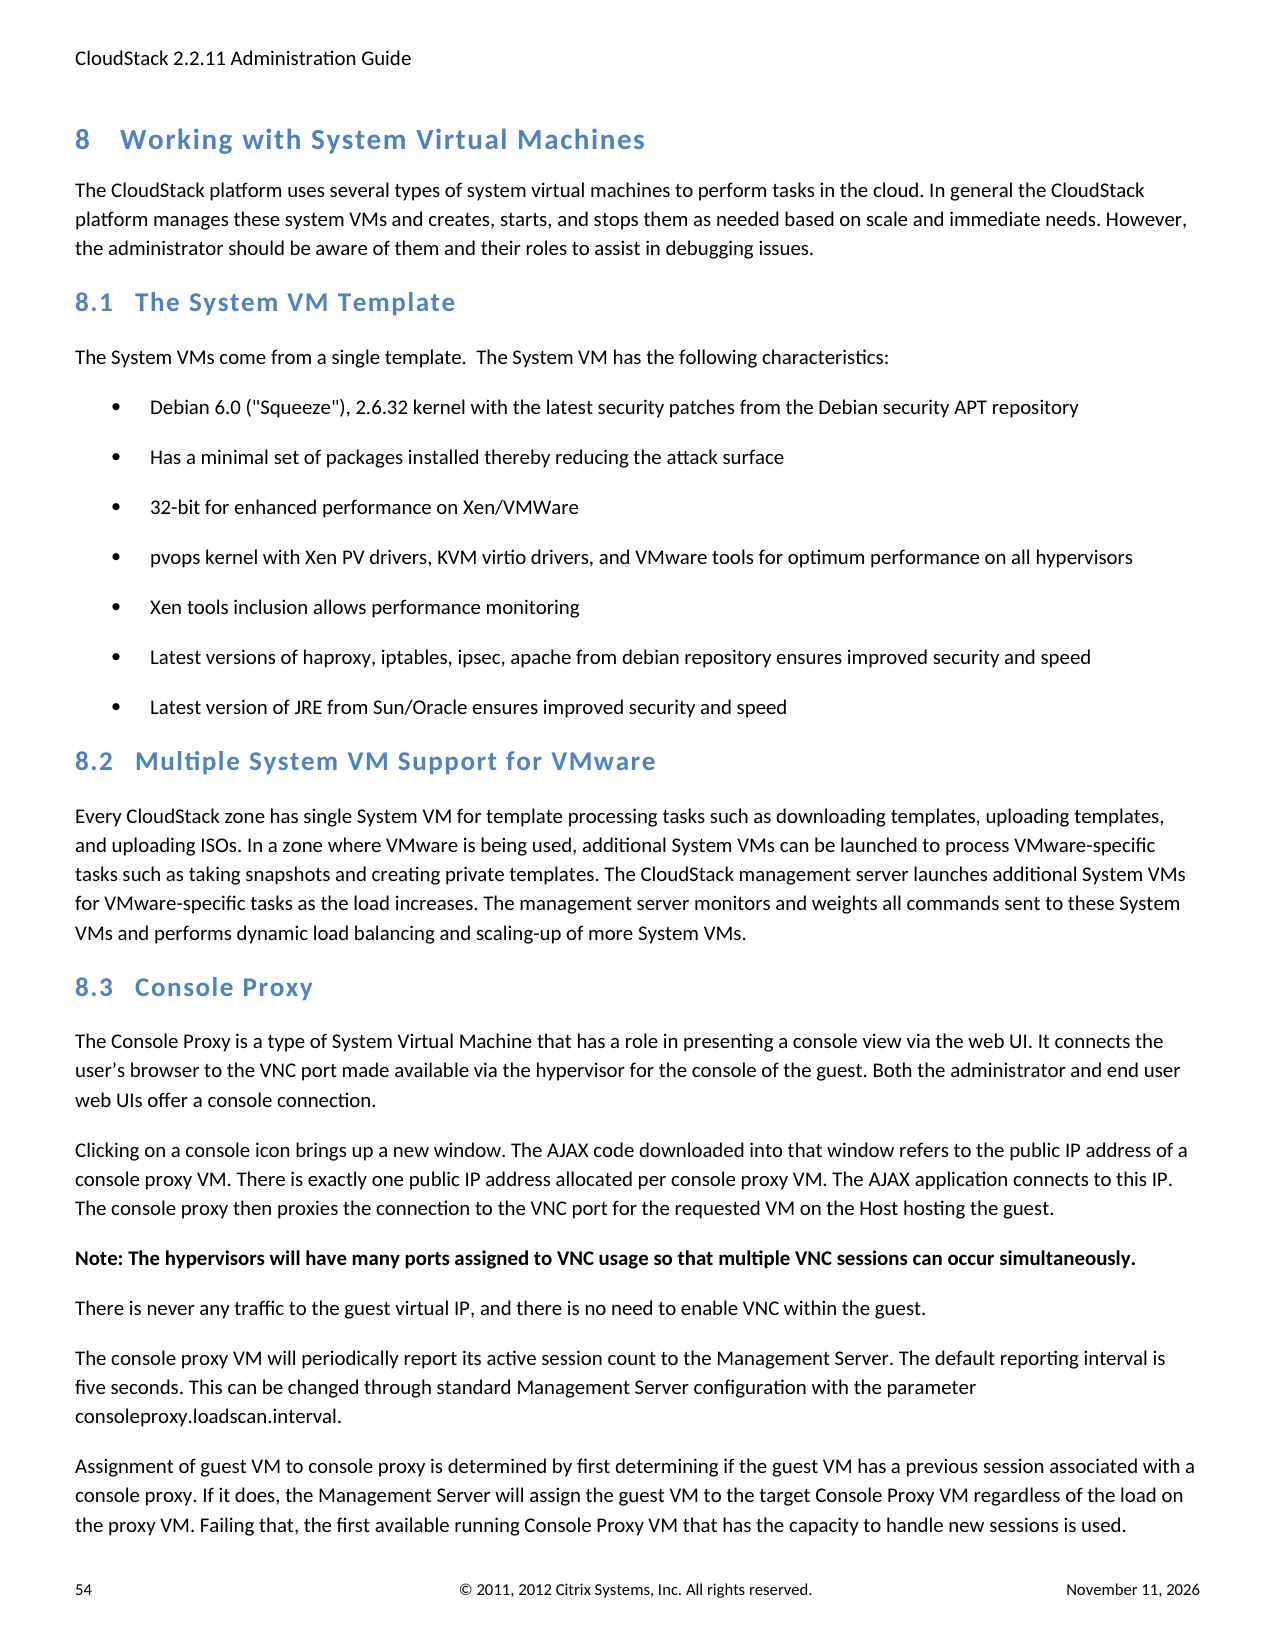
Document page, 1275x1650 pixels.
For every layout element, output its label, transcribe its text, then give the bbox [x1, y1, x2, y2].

text Clicking on a console icon brings up a new window. The AJAX code downloaded into that window refers to the public IP address of a console proxy VM. There is exactly one public IP address allocated per console proxy VM. The AJAX application connects to this IP. The console proxy then proxies the connection to the VNC port for the requested VM on the Host hosting the guest. [75, 1137, 1200, 1221]
subtitle Working with System Virtual Machines [75, 121, 1200, 156]
list 32-bit for enhanced performance on Xen/VMWare [112, 494, 1200, 520]
text The console proxy VM will periodically report its active session count to the Management Server. The default reporting interval is five seconds. This can be changed through standard Management Server configuration with the parameter consoleproxy.loadscan.interval. [75, 1345, 1200, 1429]
list Latest versions of haproxy, iptables, ipsec, apache from debian repository ensures improved security and speed [112, 644, 1200, 670]
subtitle Multiple System VM Support for VMware [75, 744, 1200, 777]
text There is never any traffic to the guest virtual IP, and there is no need to enable VNC within the guest. [75, 1295, 1200, 1321]
text The System VMs come from a single template. The System VM has the following characteristics: [75, 344, 1200, 370]
text Assignment of guest VM to console proxy is determined by first determining if the guest VM has a previous session associated with a console proxy. If it does, the Management Server will assign the guest VM to the target Console Proxy VM regardless of the load on the proxy VM. Failing that, the first available running Console Proxy VM that has the capacity to handle new sessions is used. [75, 1453, 1200, 1537]
text The CloudStack platform uses several types of system virtual machines to perform tasks in the cloud. In general the CloudStack platform manages these system VMs and creates, starts, and stops them as needed based on scale and immediate needs. However, the administrator should be aware of them and their roles to assist in debugging issues. [75, 177, 1200, 261]
list Every CloudStack zone has single System VM for template processing tasks such as downloading templates, uploading templates, and uploading ISOs. In a zone where VMware is being used, additional System VMs can be launched to process VMware-specific tasks such as taking snapshots and creating private templates. The CloudStack management server launches additional System VMs for VMware-specific tasks as the load increases. The management server monitors and weights all commands sent to these System VMs and performs dynamic load balancing and scaling-up of more System VMs. [75, 803, 1200, 945]
list Has a minimal set of packages installed thereby reducing the attack surface [112, 444, 1200, 470]
subtitle Console Proxy [75, 970, 1200, 1003]
list pvops kernel with Xen PV drivers, KVM virtio drivers, and VMware tools for optimum performance on all hypervisors [112, 544, 1200, 570]
list Latest version of JRE from Sun/Oracle ensures improved security and speed [112, 694, 1200, 720]
list Xen tools inclusion allows performance monitoring [112, 594, 1200, 620]
list Debian 6.0 ("Squeeze"), 2.6.32 kernel with the latest security patches from the Debian security APT repository [112, 394, 1200, 420]
text Note: The hypervisors will have many ports assigned to VNC usage so that multiple VNC sessions can occur simultaneously. [75, 1245, 1200, 1271]
subtitle The System VM Template [75, 286, 1200, 319]
text The Console Proxy is a type of System Virtual Machine that has a role in presenting a console view via the web UI. It connects the user’s browser to the VNC port made available via the hypervisor for the console of the guest. Both the administrator and end user web UIs offer a console connection. [75, 1028, 1200, 1112]
